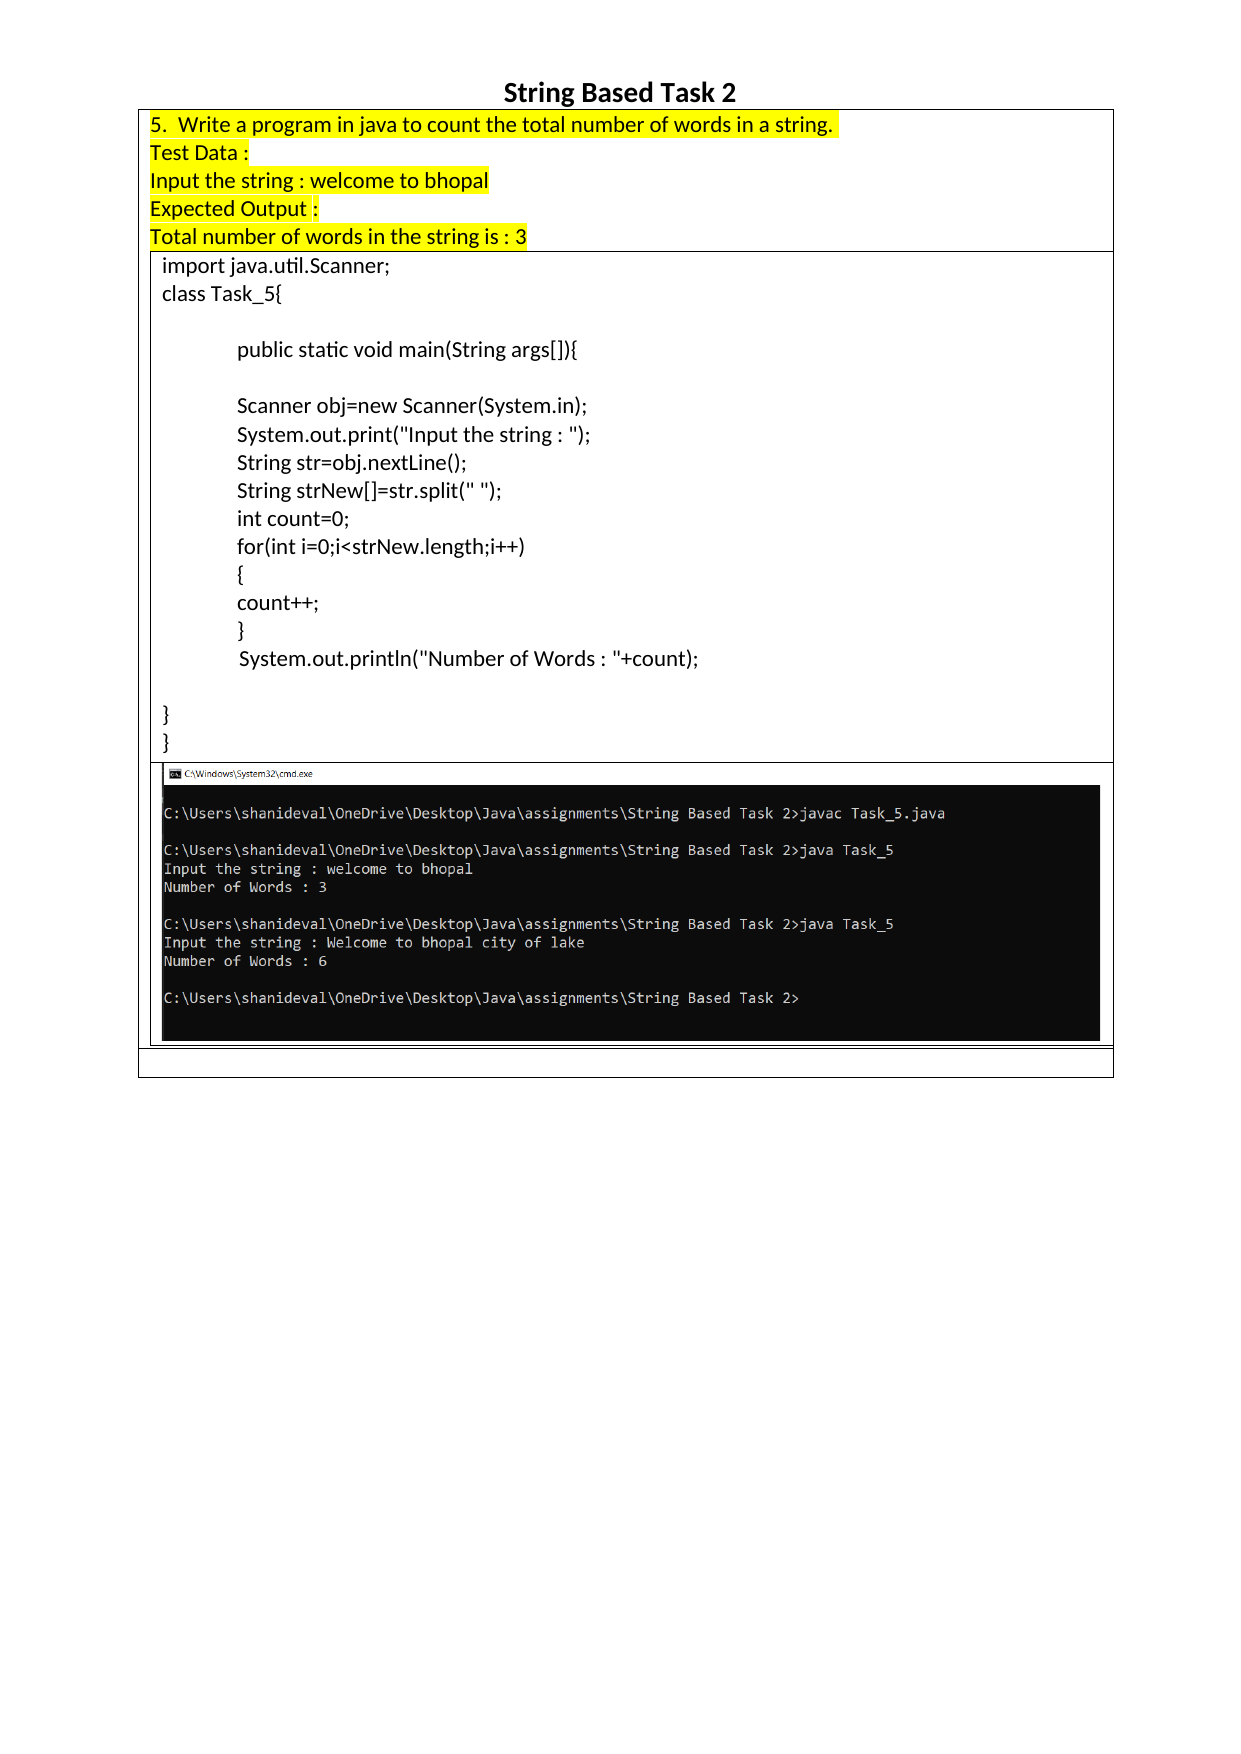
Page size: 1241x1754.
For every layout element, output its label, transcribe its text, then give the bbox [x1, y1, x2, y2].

table_cell [139, 1049, 1113, 1077]
picture [161, 763, 1101, 1041]
table_cell 5. Write a program in java to count the total number of words in a string. Test Data : Input the string : welcome to bhopal Expected Output : Total number of words in the string is : 3 [139, 110, 1113, 1047]
